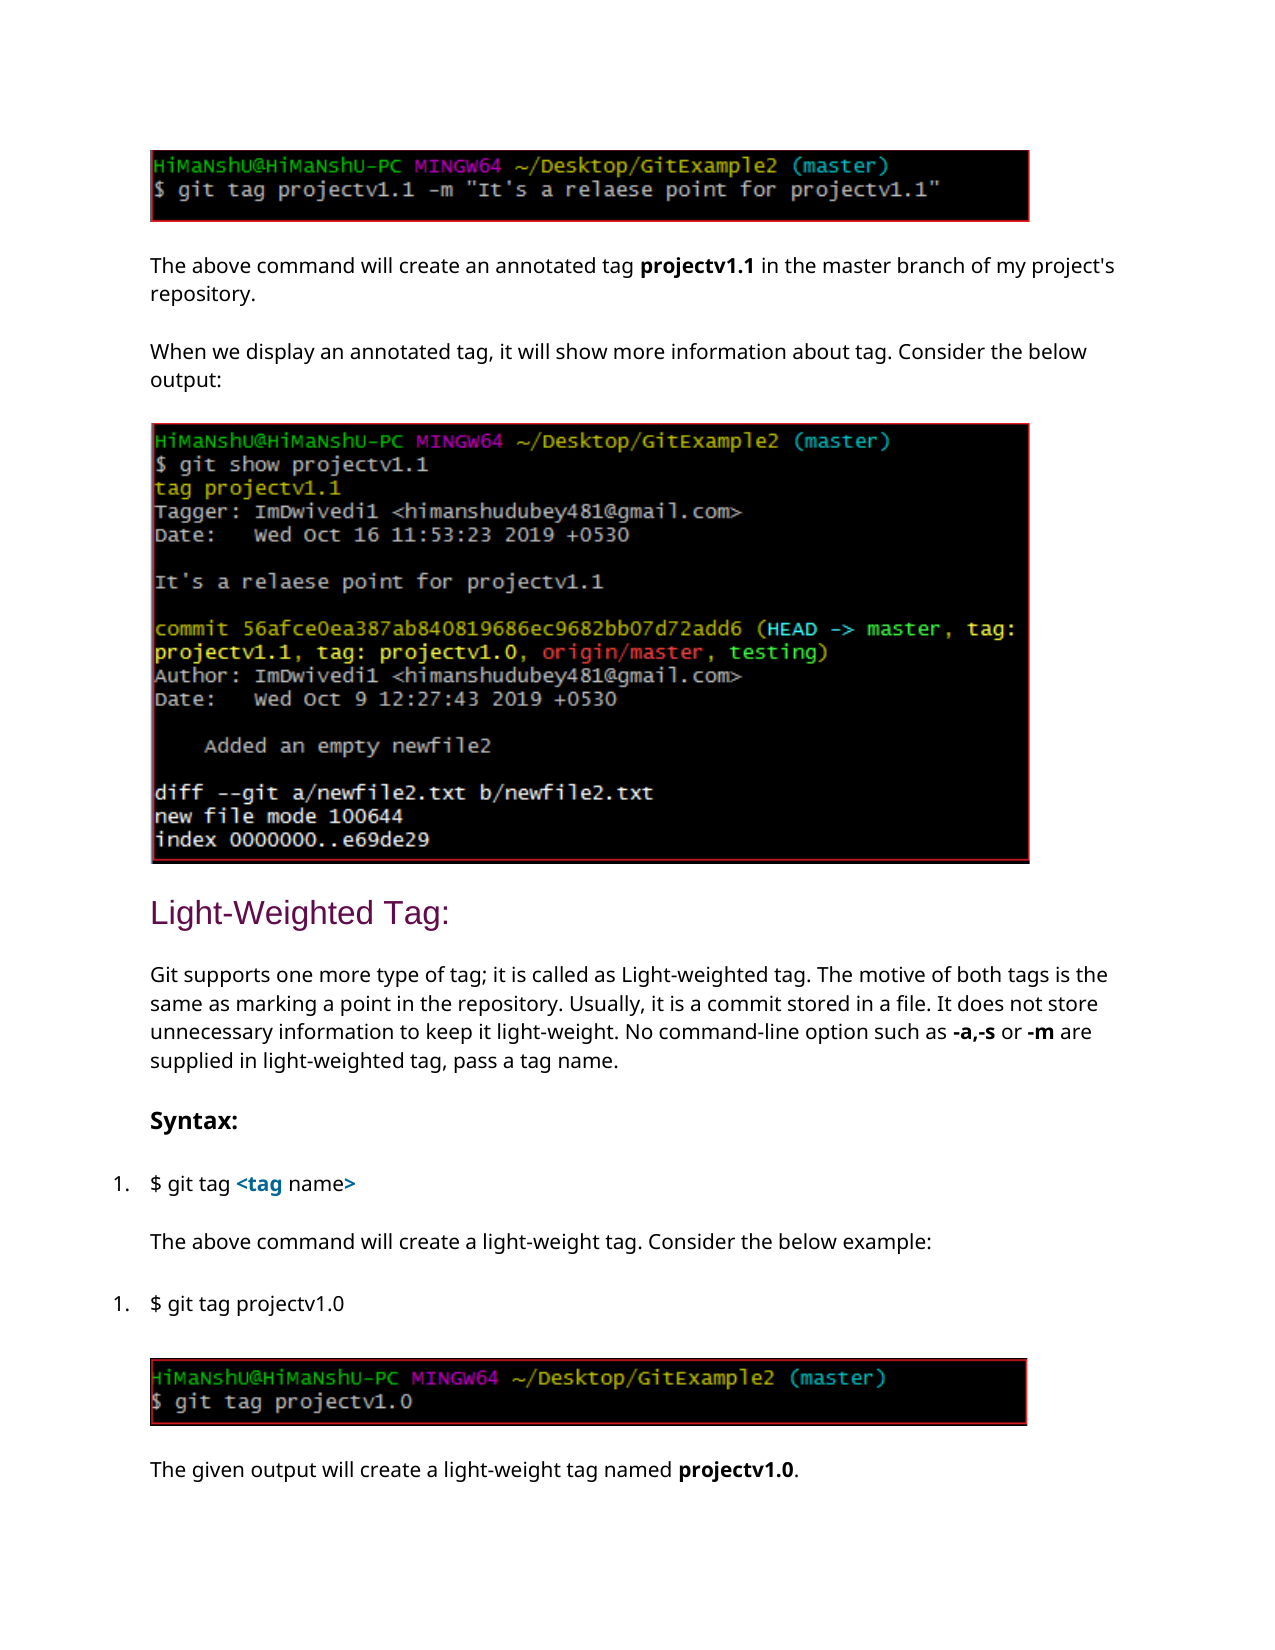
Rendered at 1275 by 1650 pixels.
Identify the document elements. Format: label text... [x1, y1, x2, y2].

picture [150, 423, 1030, 864]
picture [150, 1358, 1029, 1426]
picture [150, 150, 1030, 222]
text The given output will create a light-weight tag named projectv1.0. [150, 1455, 1125, 1483]
list $ git tag <tag name> [112, 1165, 1125, 1198]
text The above command will create an annotated tag projectv1.1 in the master branch of my project's repository. [150, 251, 1125, 308]
list $ git tag projectv1.0 [112, 1285, 1125, 1318]
text Light-Weighted Tag: [150, 893, 1125, 931]
text The above command will create a light-weight tag. Consider the below example: [150, 1227, 1125, 1256]
text Git supports one more type of tag; it is called as Light-weighted tag. The motive of both tags is the same as marking a point in the repository. Usually, it is a commit stored in a file. It does not store unnecessary information to keep it light-weight. No command-line option such as -a,-s or -m are supplied in light-weighted tag, pass a tag name. [150, 961, 1125, 1074]
text When we display an annotated tag, it will show more information about tag. Consider the below output: [150, 337, 1125, 394]
text Syntax: [150, 1103, 1125, 1136]
